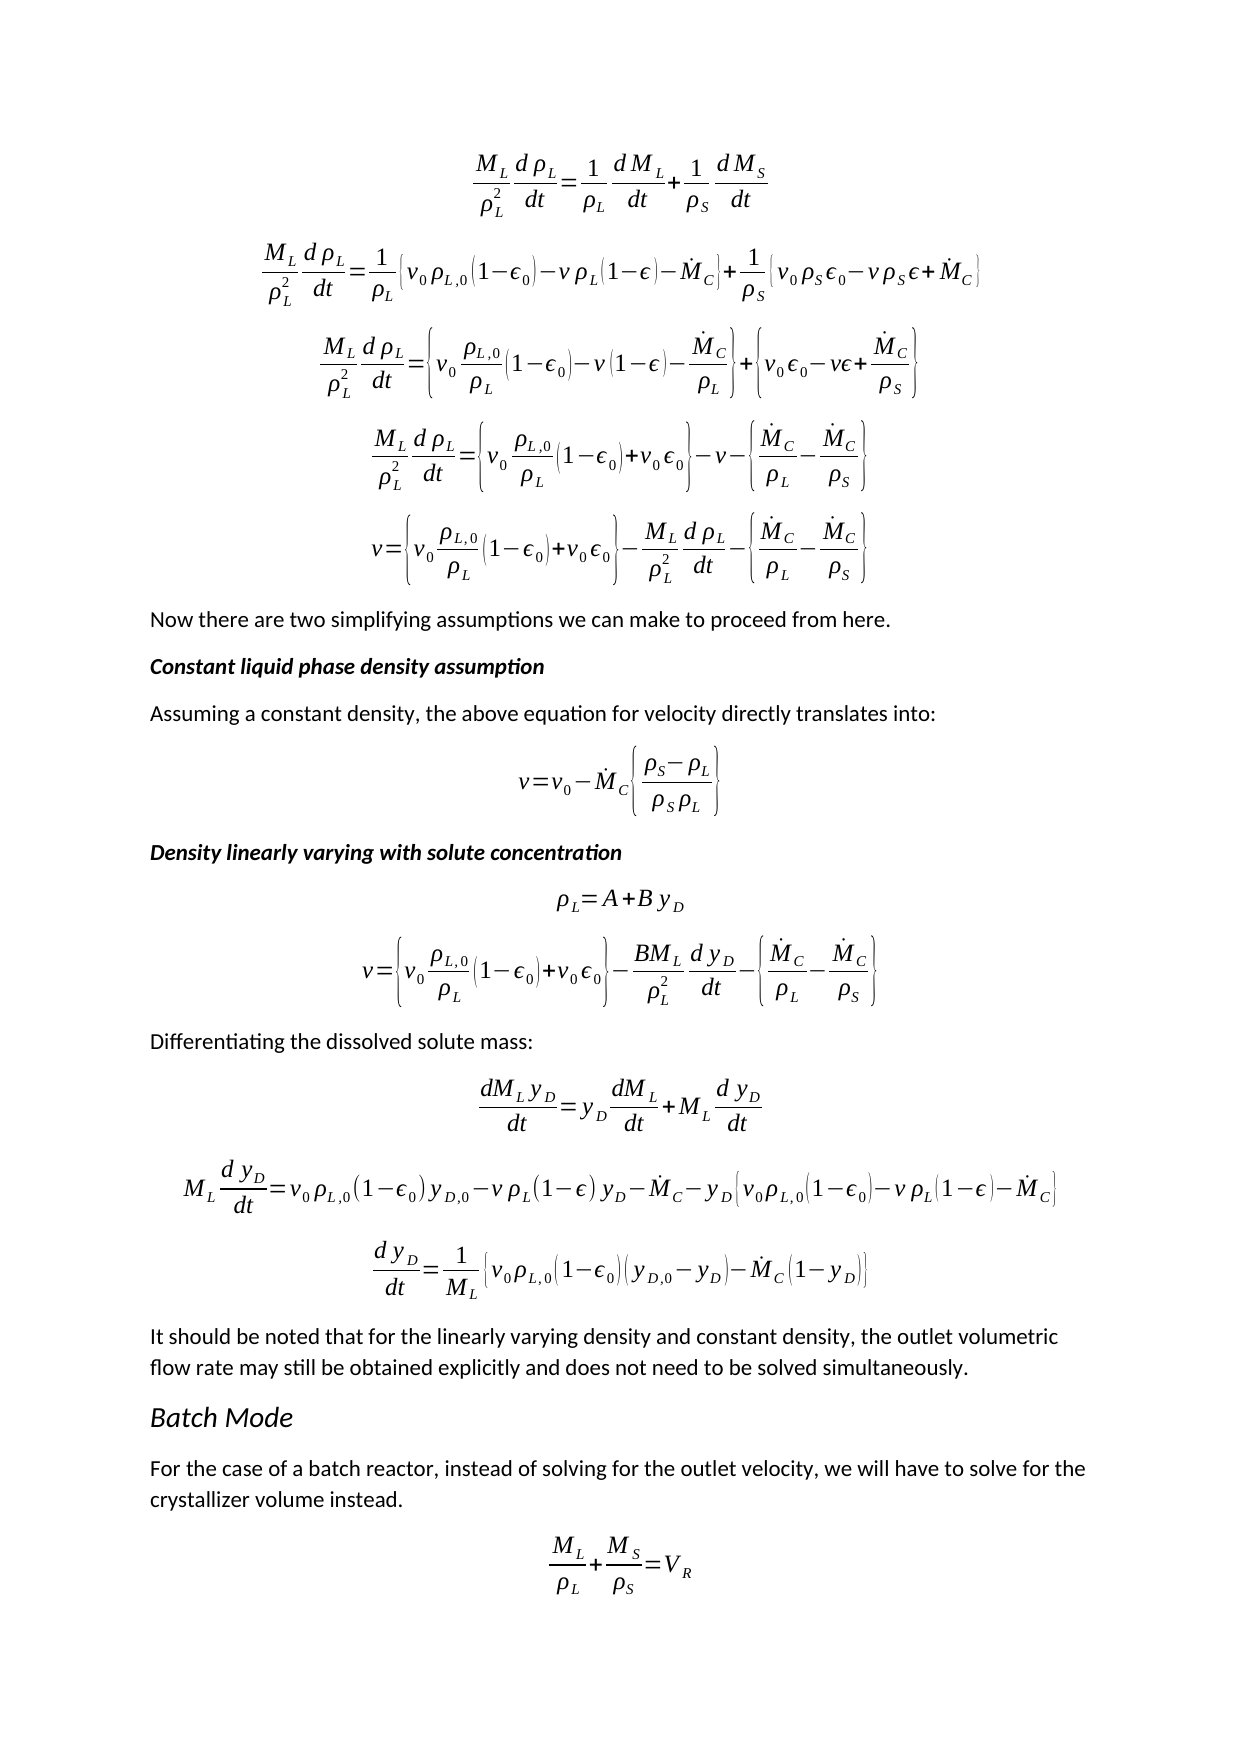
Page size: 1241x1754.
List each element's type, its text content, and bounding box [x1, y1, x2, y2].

text For the case of a batch reactor, instead of solving for the outlet velocity, we will have to solve for the crystallizer volume instead. [150, 1454, 1090, 1513]
text Constant liquid phase density assumption [150, 652, 1090, 680]
text Now there are two simplifying assumptions we can make to proceed from here. [150, 605, 1090, 633]
text Batch Mode [150, 1399, 1090, 1435]
text Assuming a constant density, the above equation for velocity directly translates into: [150, 699, 1090, 727]
text Density linearly varying with solute concentration [150, 838, 1090, 866]
text It should be noted that for the linearly varying density and constant density, the outlet volumetric flow rate may still be obtained explicitly and does not need to be solved simultaneously. [150, 1322, 1090, 1381]
text Differentiating the dissolved solute mass: [150, 1027, 1090, 1055]
